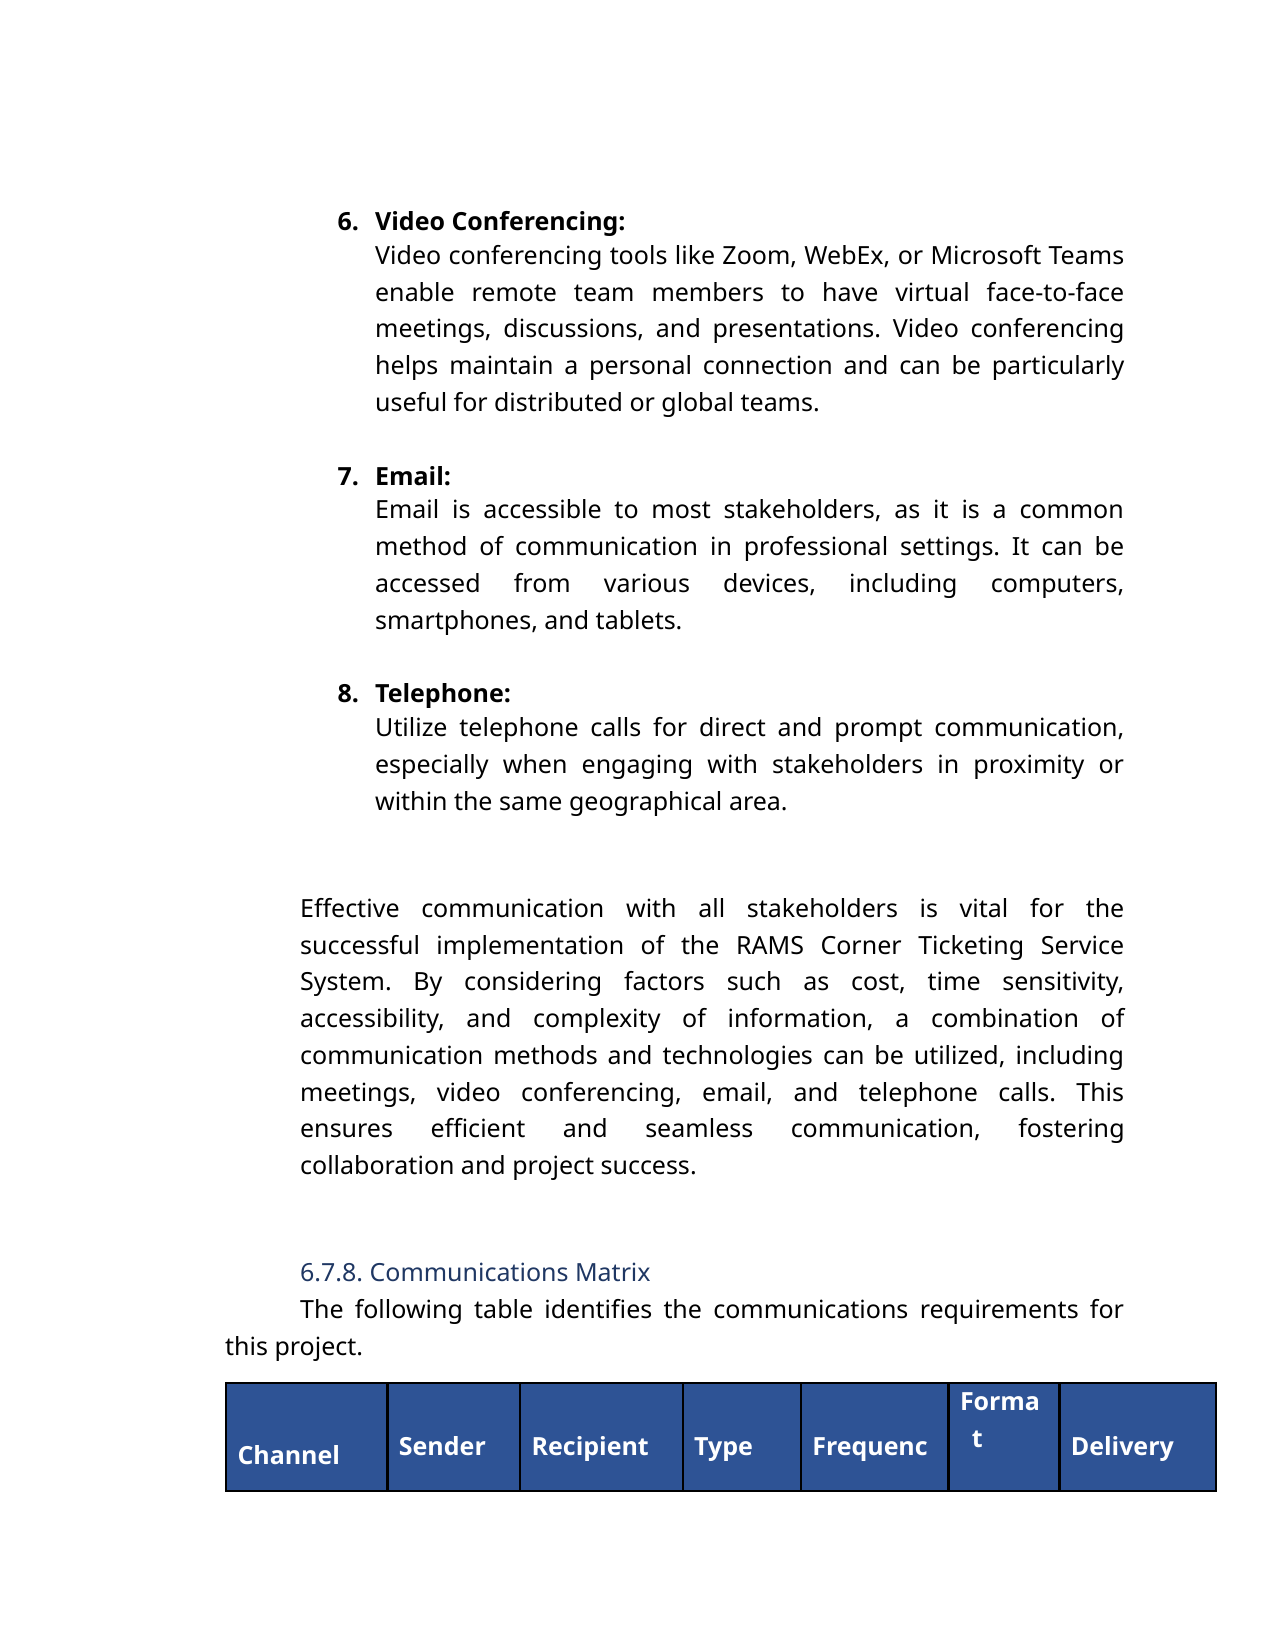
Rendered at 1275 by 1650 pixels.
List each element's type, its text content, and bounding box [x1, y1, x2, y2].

text Utilize telephone calls for direct and prompt communication, especially when engaging with stakeholders in proximity or within the same geographical area. [375, 710, 1125, 818]
list Video conferencing tools like Zoom, WebEx, or Microsoft Teams enable remote team members to have virtual face-to-face meetings, discussions, and presentations. Video conferencing helps maintain a personal connection and can be particularly useful for distributed or global teams. [375, 237, 1125, 419]
table_header Recipient [521, 1384, 682, 1490]
list Video Conferencing: [337, 203, 1125, 237]
list Telephone: [337, 676, 1125, 710]
text Effective communication with all stakeholders is vital for the successful implementation of the RAMS Corner Ticketing Service System. By considering factors such as cost, time sensitivity, accessibility, and complexity of information, a combination of communication methods and technologies can be utilized, including meetings, video conferencing, email, and telephone calls. This ensures efficient and seamless communication, fostering collaboration and project success. [300, 891, 1125, 1182]
subtitle 6.7.8. Communications Matrix [300, 1255, 1125, 1289]
table_header Frequency [802, 1384, 947, 1490]
list Email is accessible to most stakeholders, as it is a common method of communication in professional settings. It can be accessed from various devices, including computers, smartphones, and tablets. [375, 492, 1125, 637]
table_header Type [684, 1384, 800, 1490]
text The following table identifies the communications requirements for this project. [225, 1292, 1125, 1362]
table_header Sender [389, 1384, 519, 1490]
table_header Format Used [950, 1384, 1058, 1490]
list Email: [337, 458, 1125, 492]
table_header Delivery media [1061, 1384, 1215, 1490]
table_header Channel [227, 1384, 386, 1490]
